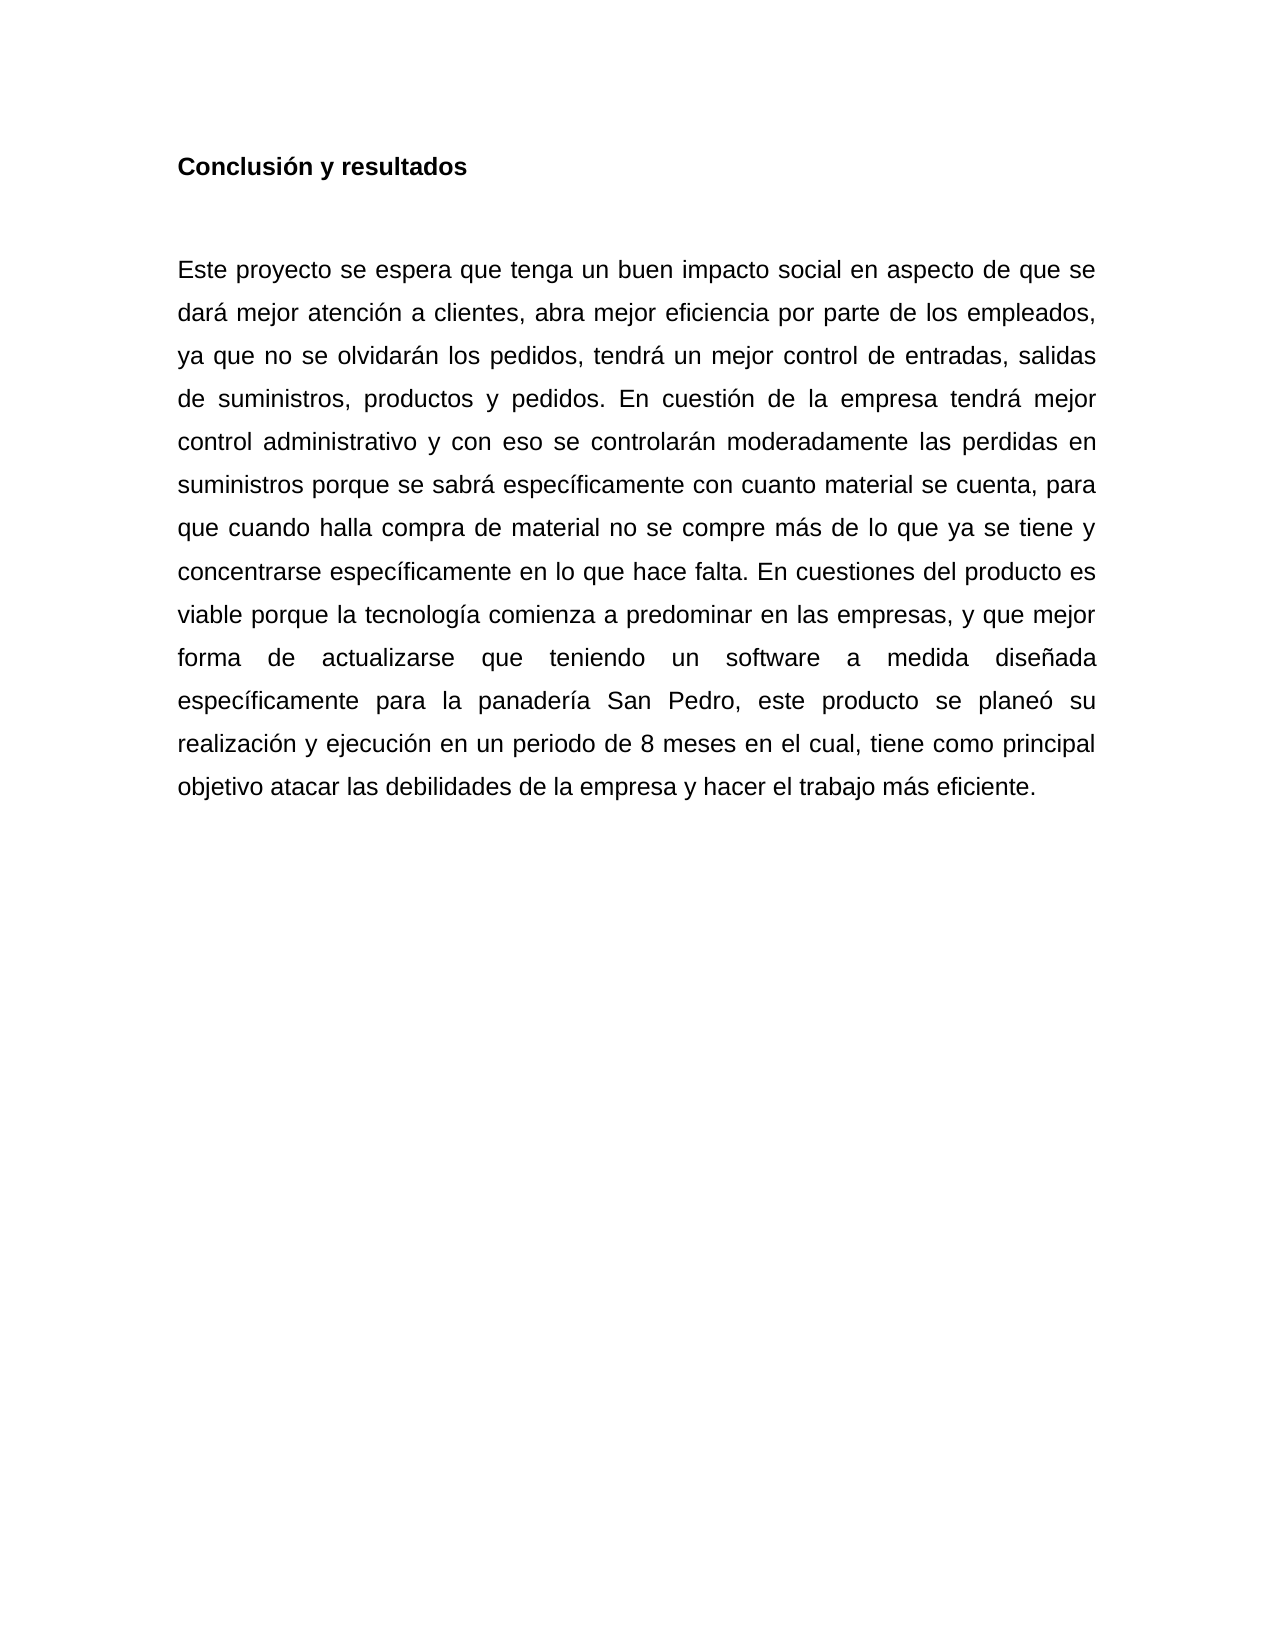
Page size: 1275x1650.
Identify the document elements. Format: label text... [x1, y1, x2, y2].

subtitle Conclusión y resultados [177, 152, 1098, 181]
text Este proyecto se espera que tenga un buen impacto social en aspecto de que se dará mejor atención a clientes, abra mejor eficiencia por parte de los empleados, ya que no se olvidarán los pedidos, tendrá un mejor control de entradas, salidas de suministros, productos y pedidos. En cuestión de la empresa tendrá mejor control administrativo y con eso se controlarán moderadamente las perdidas en suministros porque se sabrá específicamente con cuanto material se cuenta, para que cuando halla compra de material no se compre más de lo que ya se tiene y concentrarse específicamente en lo que hace falta. En cuestiones del producto es viable porque la tecnología comienza a predominar en las empresas, y que mejor forma de actualizarse que teniendo un software a medida diseñada específicamente para la panadería San Pedro, este producto se planeó su realización y ejecución en un periodo de 8 meses en el cual, tiene como principal objetivo atacar las debilidades de la empresa y hacer el trabajo más eficiente. [177, 255, 1098, 801]
